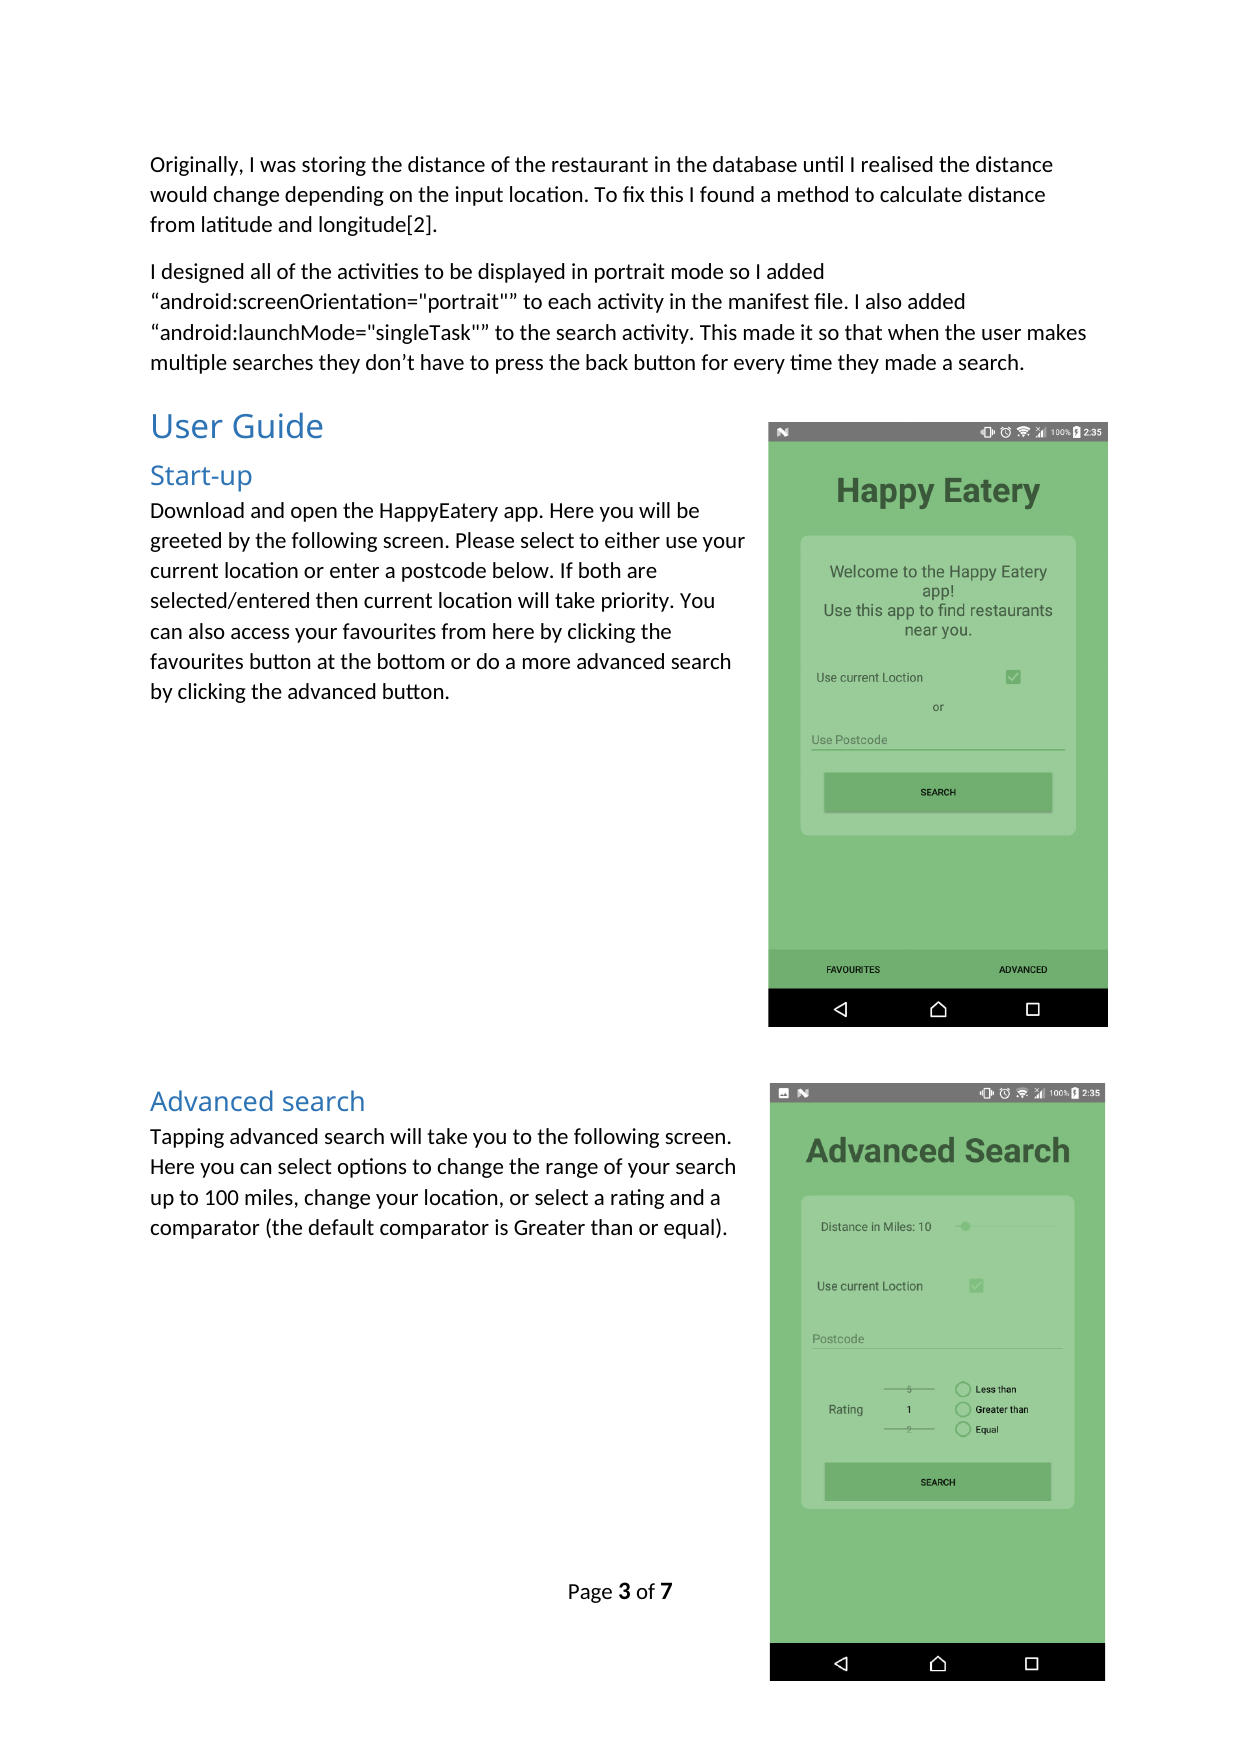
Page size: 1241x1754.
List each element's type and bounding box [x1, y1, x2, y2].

picture [769, 1083, 1106, 1681]
picture [768, 422, 1108, 1027]
